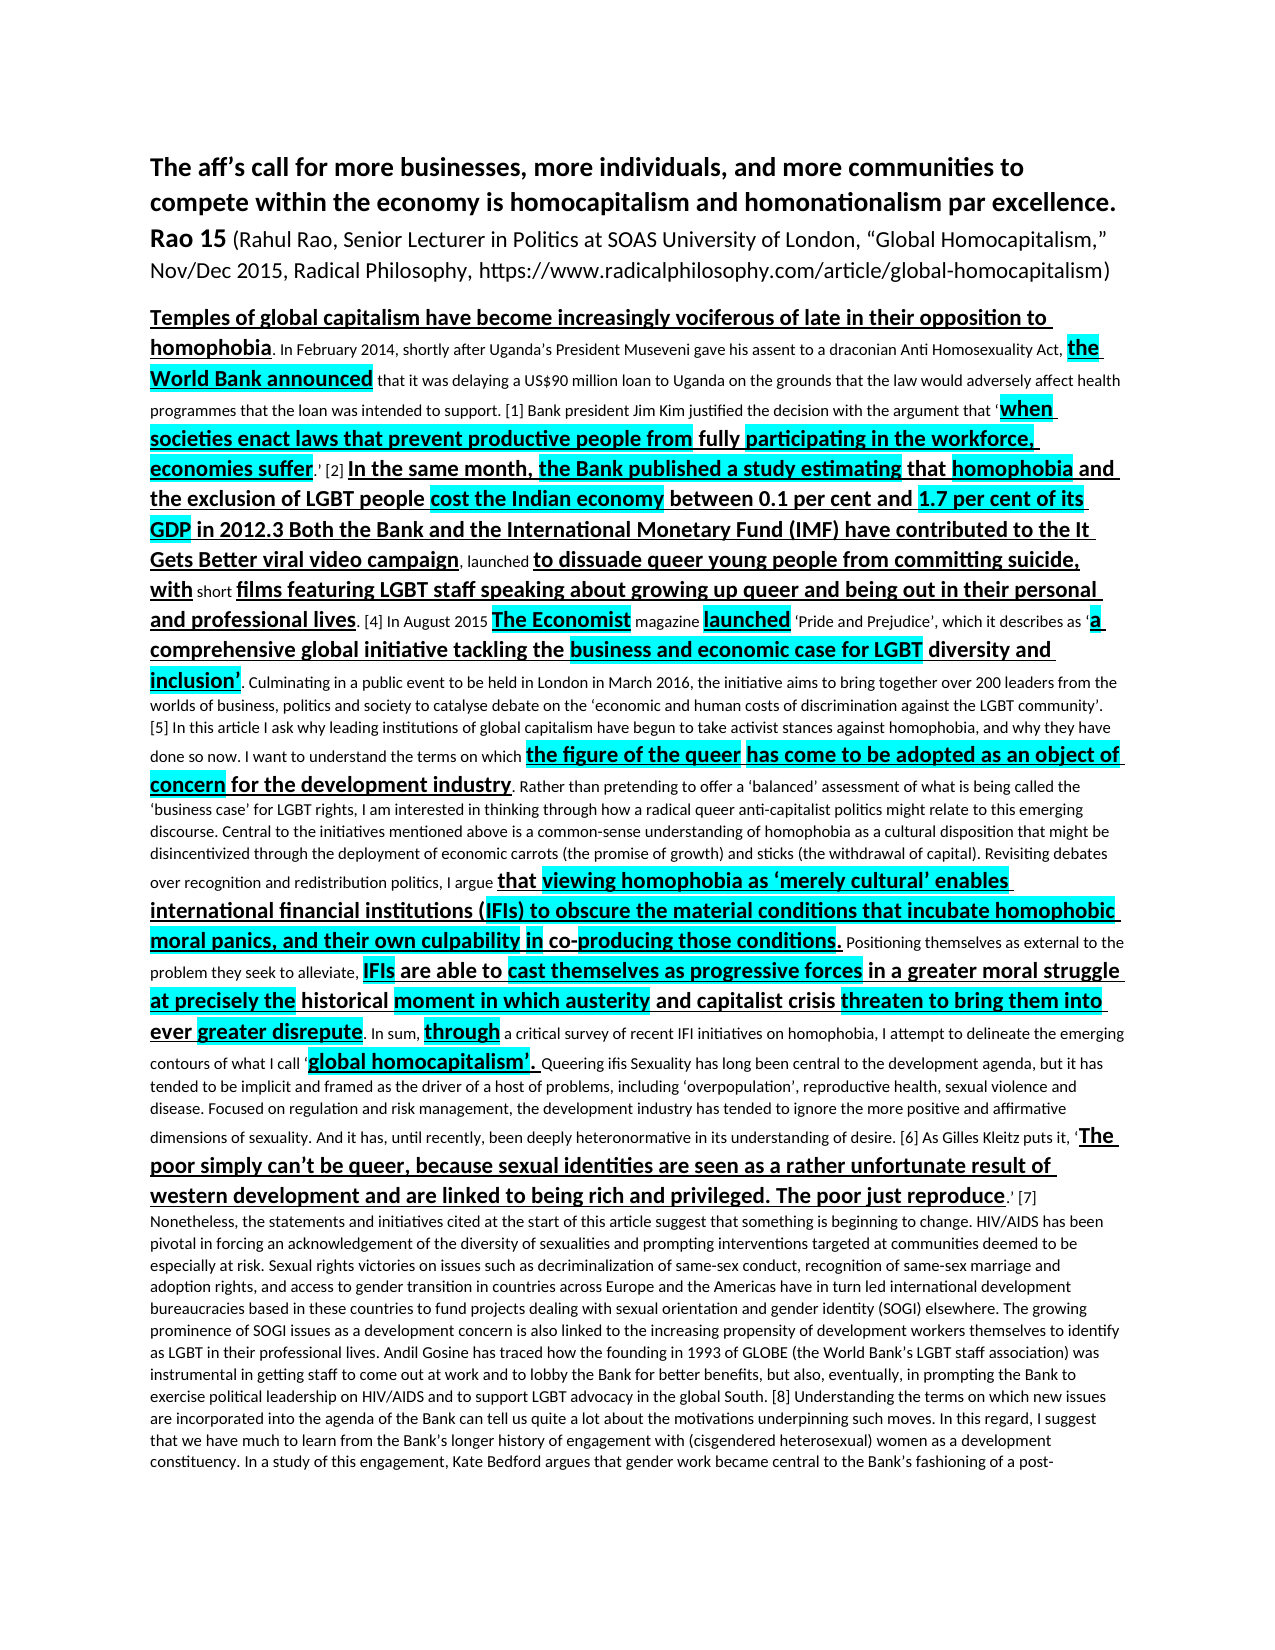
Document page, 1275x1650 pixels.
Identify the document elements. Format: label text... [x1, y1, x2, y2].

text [150, 303, 1125, 1472]
text Rao 15 (Rahul Rao, Senior Lecturer in Politics at SOAS University of London, “Global Homocapitalism,” Nov/Dec 2015, Radical Philosophy, https://www.radicalphilosophy.com/article/global-homocapitalism) [150, 221, 1125, 284]
subtitle The aff’s call for more businesses, more individuals, and more communities to compete within the economy is homocapitalism and homonationalism par excellence. [150, 150, 1125, 219]
